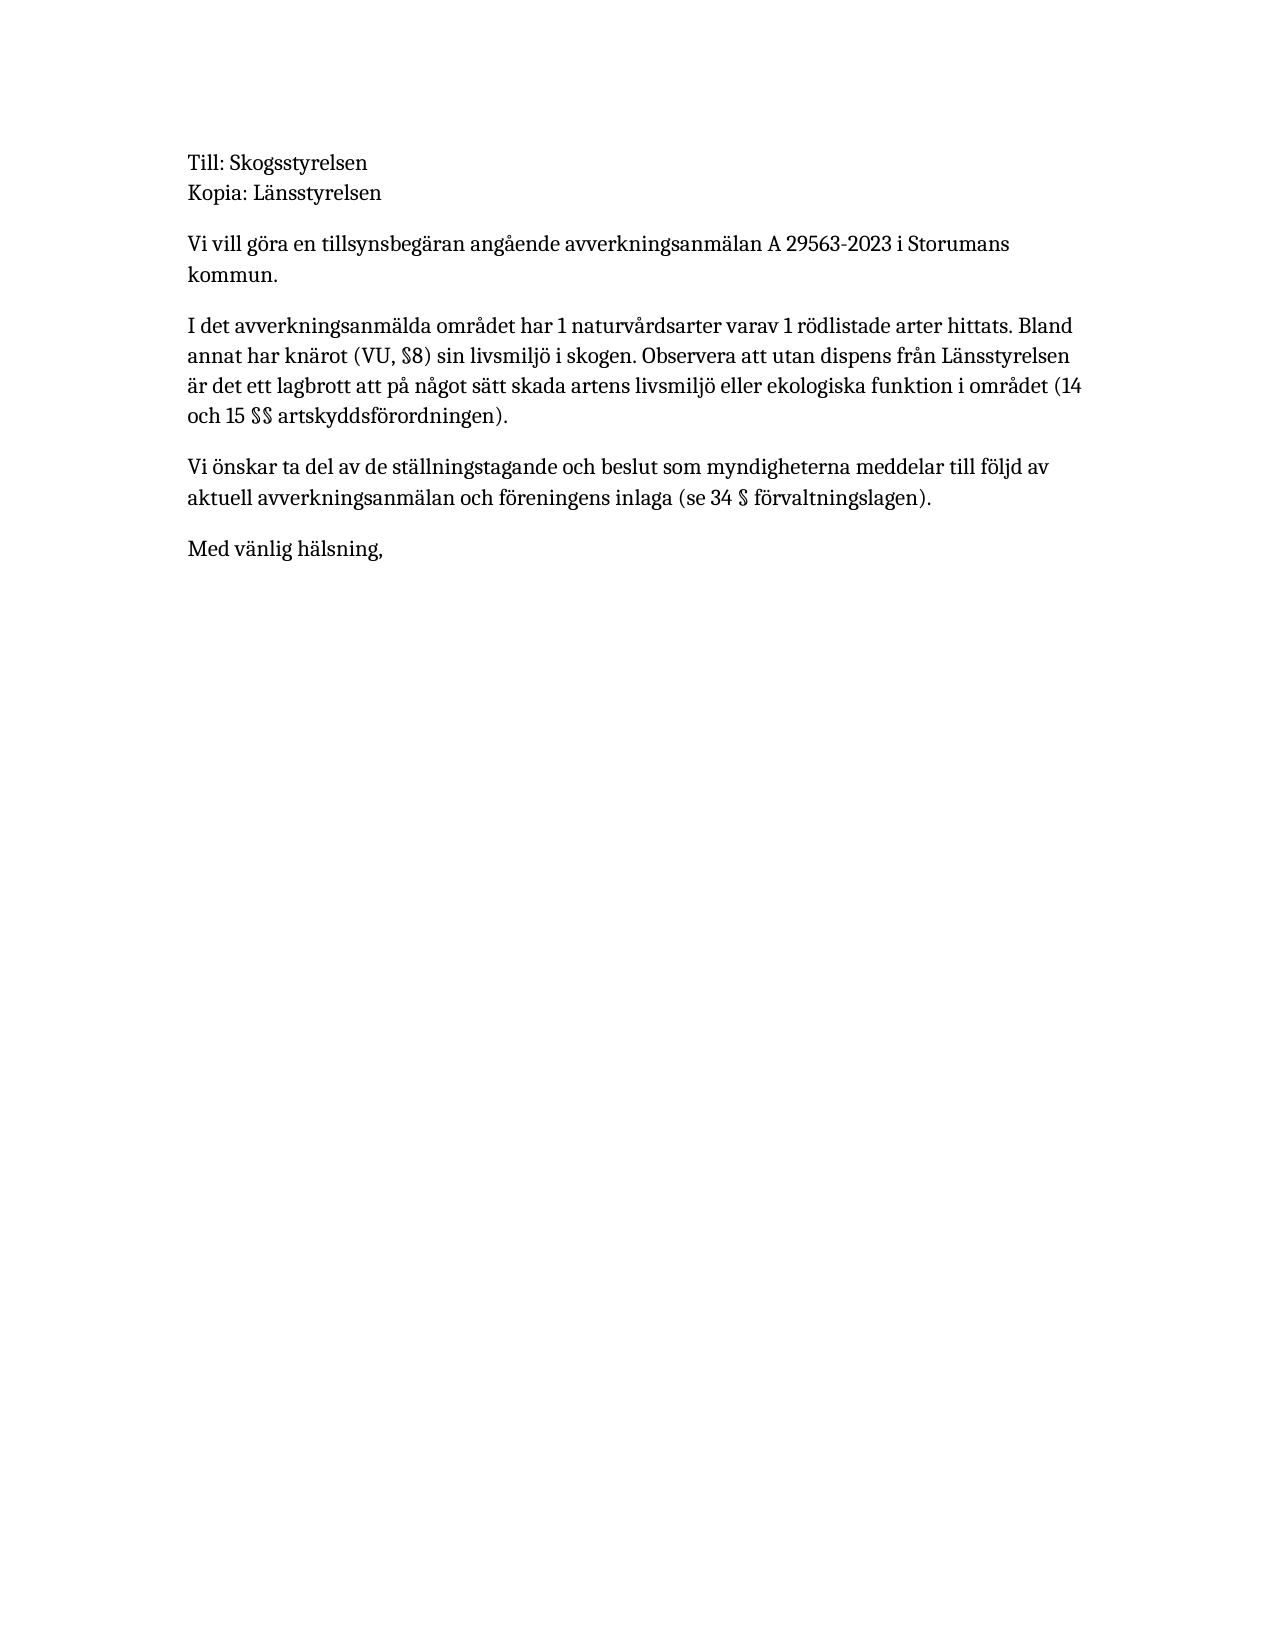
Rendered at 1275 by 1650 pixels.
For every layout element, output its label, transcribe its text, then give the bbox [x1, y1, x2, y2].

text I det avverkningsanmälda området har 1 naturvårdsarter varav 1 rödlistade arter hittats. Bland annat har knärot (VU, §8) sin livsmiljö i skogen. Observera att utan dispens från Länsstyrelsen är det ett lagbrott att på något sätt skada artens livsmiljö eller ekologiska funktion i området (14 och 15 §§ artskyddsförordningen). [187, 312, 1087, 429]
text Till: Skogsstyrelsen Kopia: Länsstyrelsen [187, 150, 1087, 207]
text Vi vill göra en tillsynsbegäran angående avverkningsanmälan A 29563-2023 i Storumans kommun. [187, 231, 1087, 288]
text Med vänlig hälsning, [187, 535, 1087, 592]
text Vi önskar ta del av de ställningstagande och beslut som myndigheterna meddelar till följd av aktuell avverkningsanmälan och föreningens inlaga (se 34 § förvaltningslagen). [187, 454, 1087, 511]
